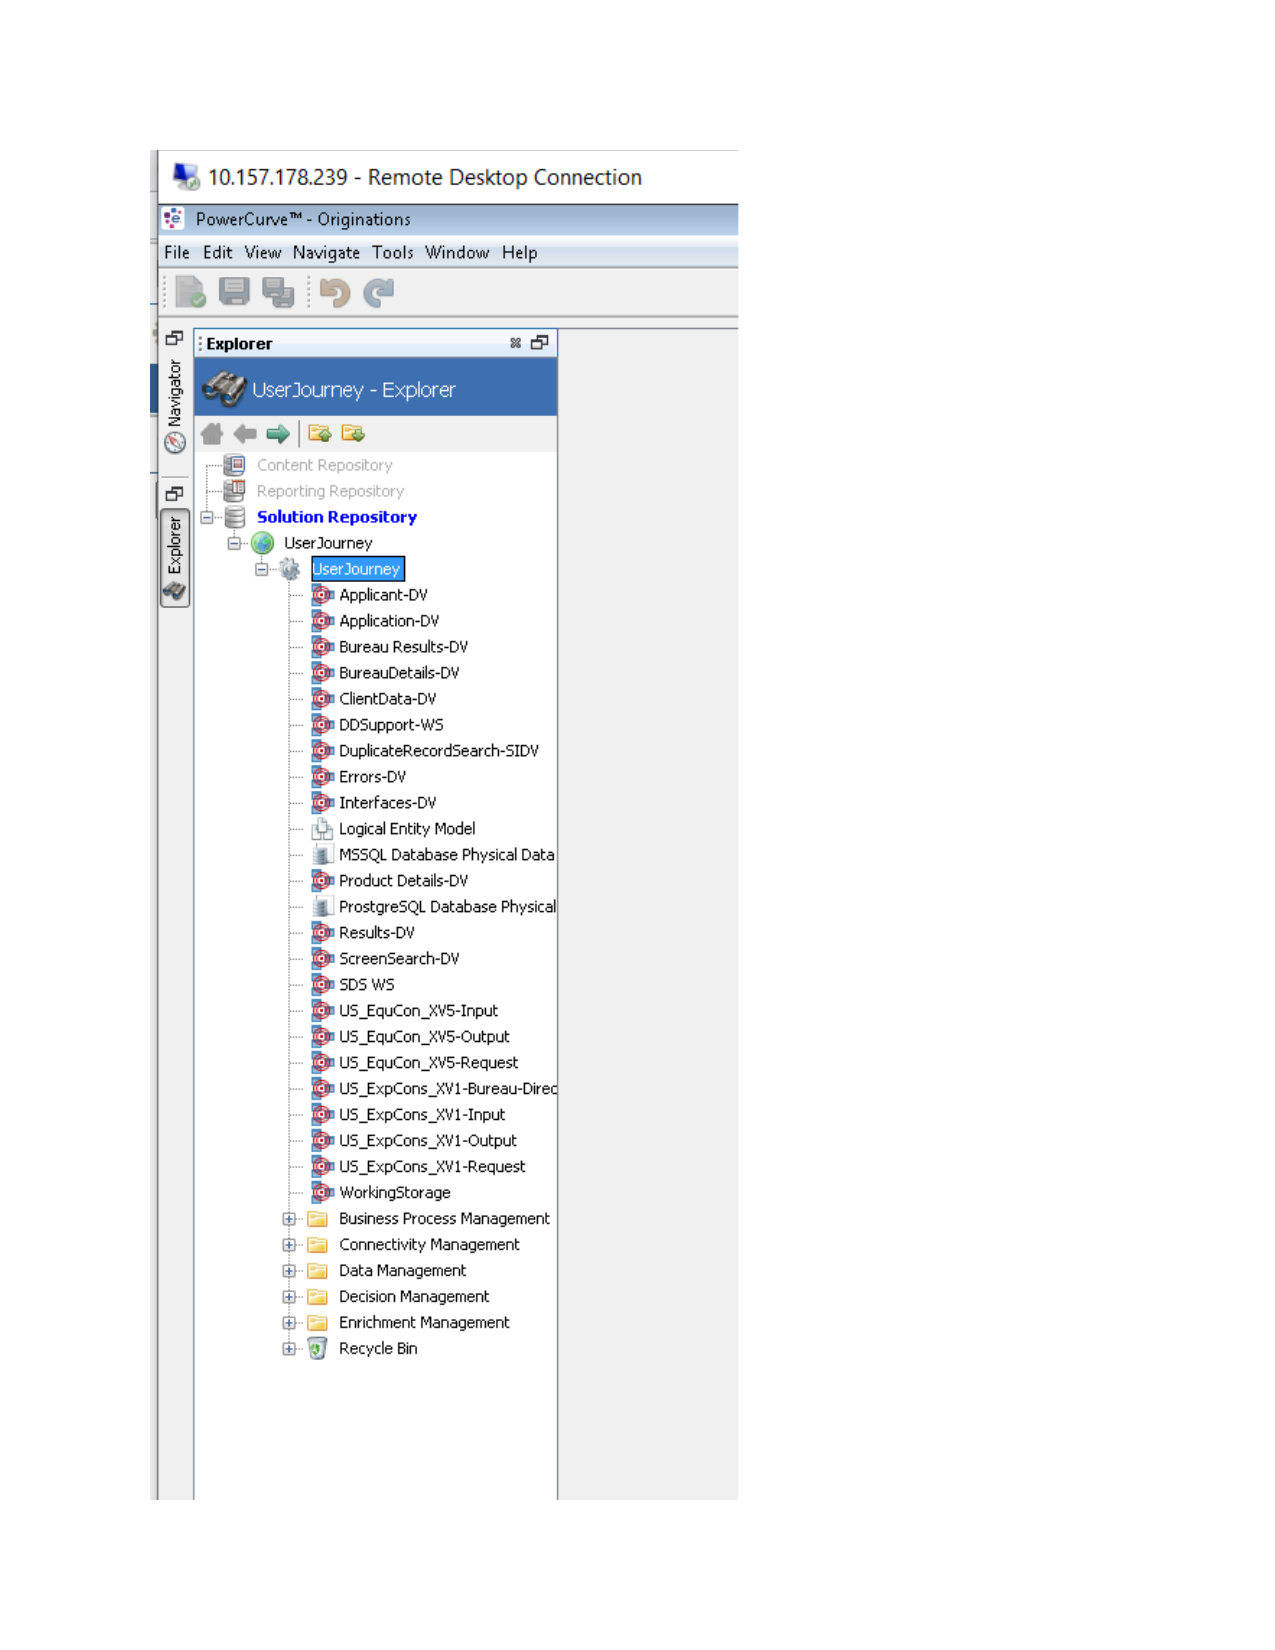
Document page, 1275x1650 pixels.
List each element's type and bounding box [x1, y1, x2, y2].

picture [150, 150, 739, 1500]
